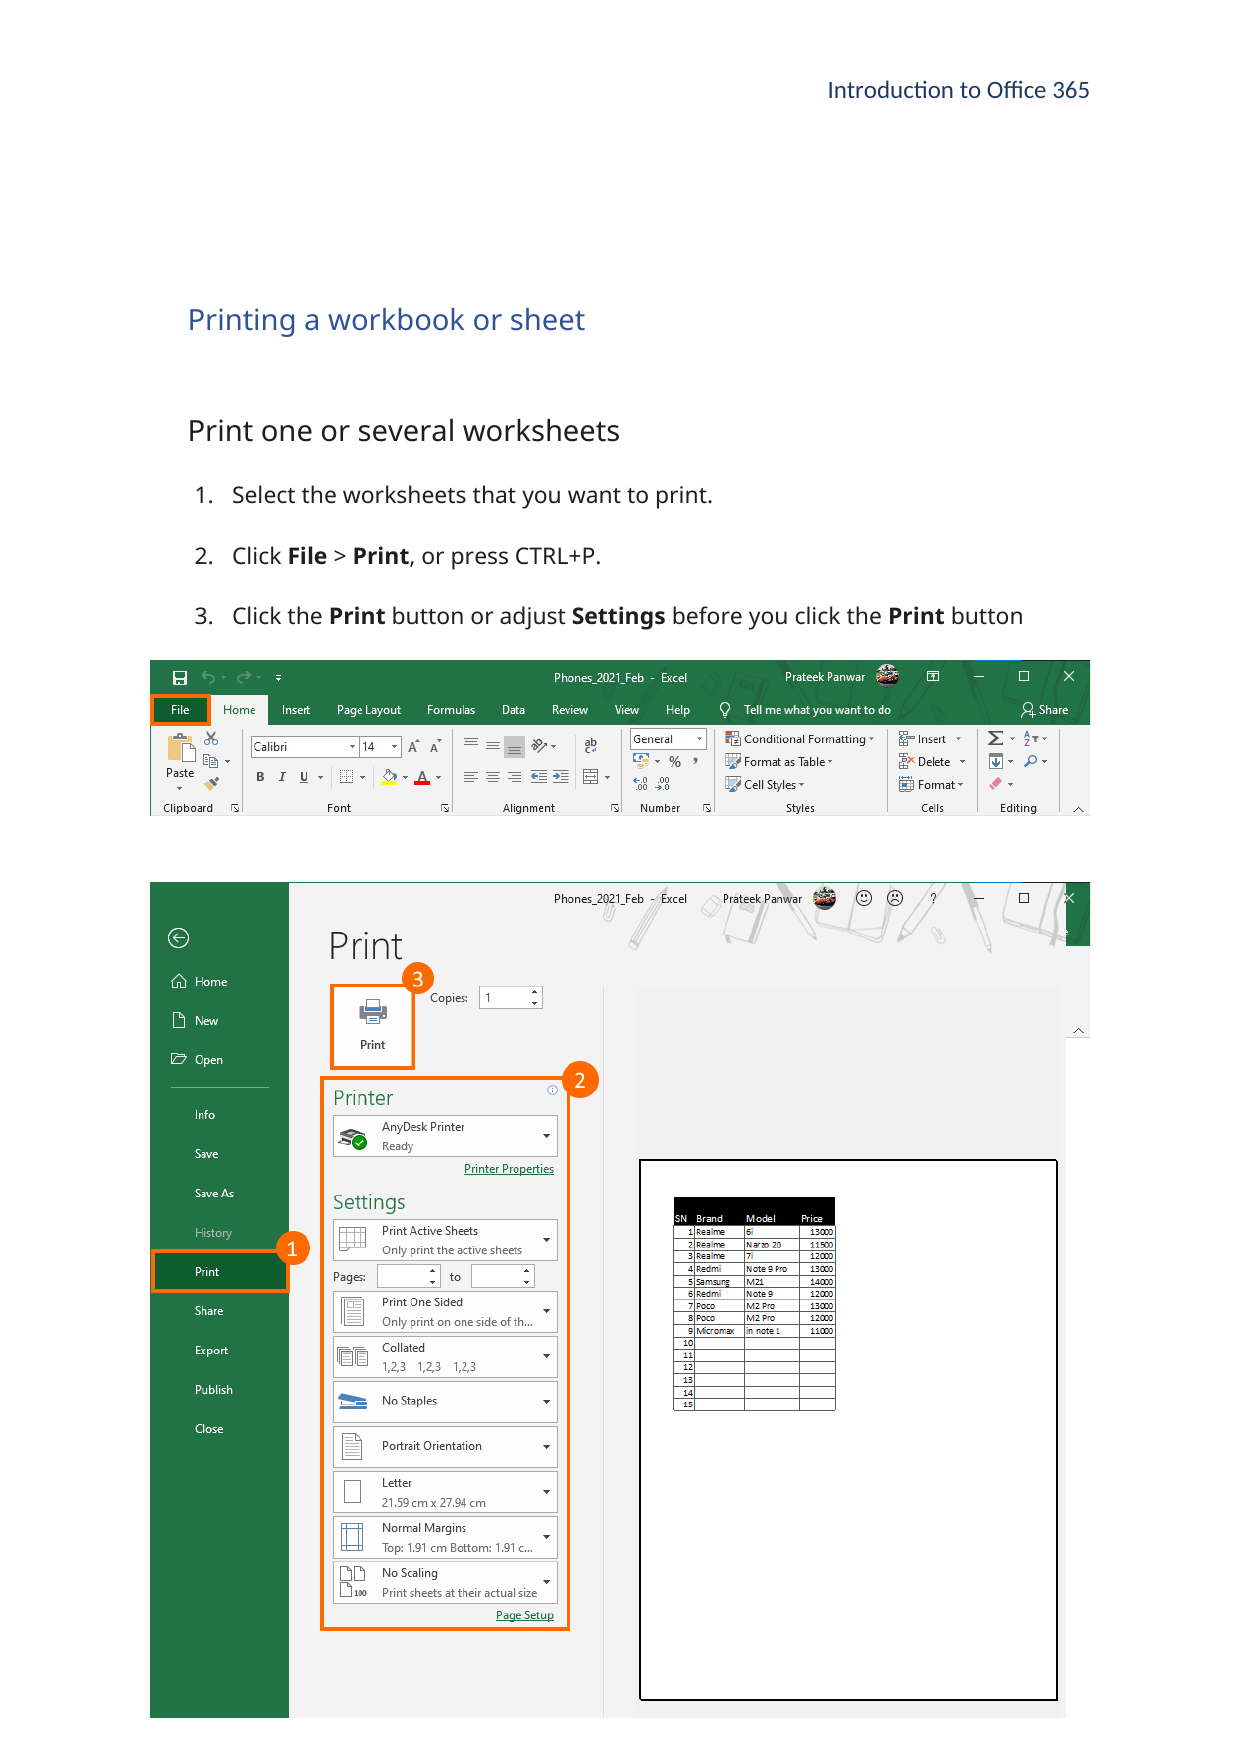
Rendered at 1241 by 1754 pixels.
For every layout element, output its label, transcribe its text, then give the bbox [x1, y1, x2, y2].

picture [150, 660, 1091, 816]
list Select the worksheets that you want to print. [194, 479, 1090, 510]
subtitle Print one or several worksheets [150, 410, 1090, 450]
picture [150, 882, 1091, 1718]
list Click File > Print, or press CTRL+P. [194, 539, 1090, 571]
text Printing a workbook or sheet [187, 299, 1090, 338]
list Click the Print button or adjust Settings before you click the Print button [194, 600, 1090, 631]
